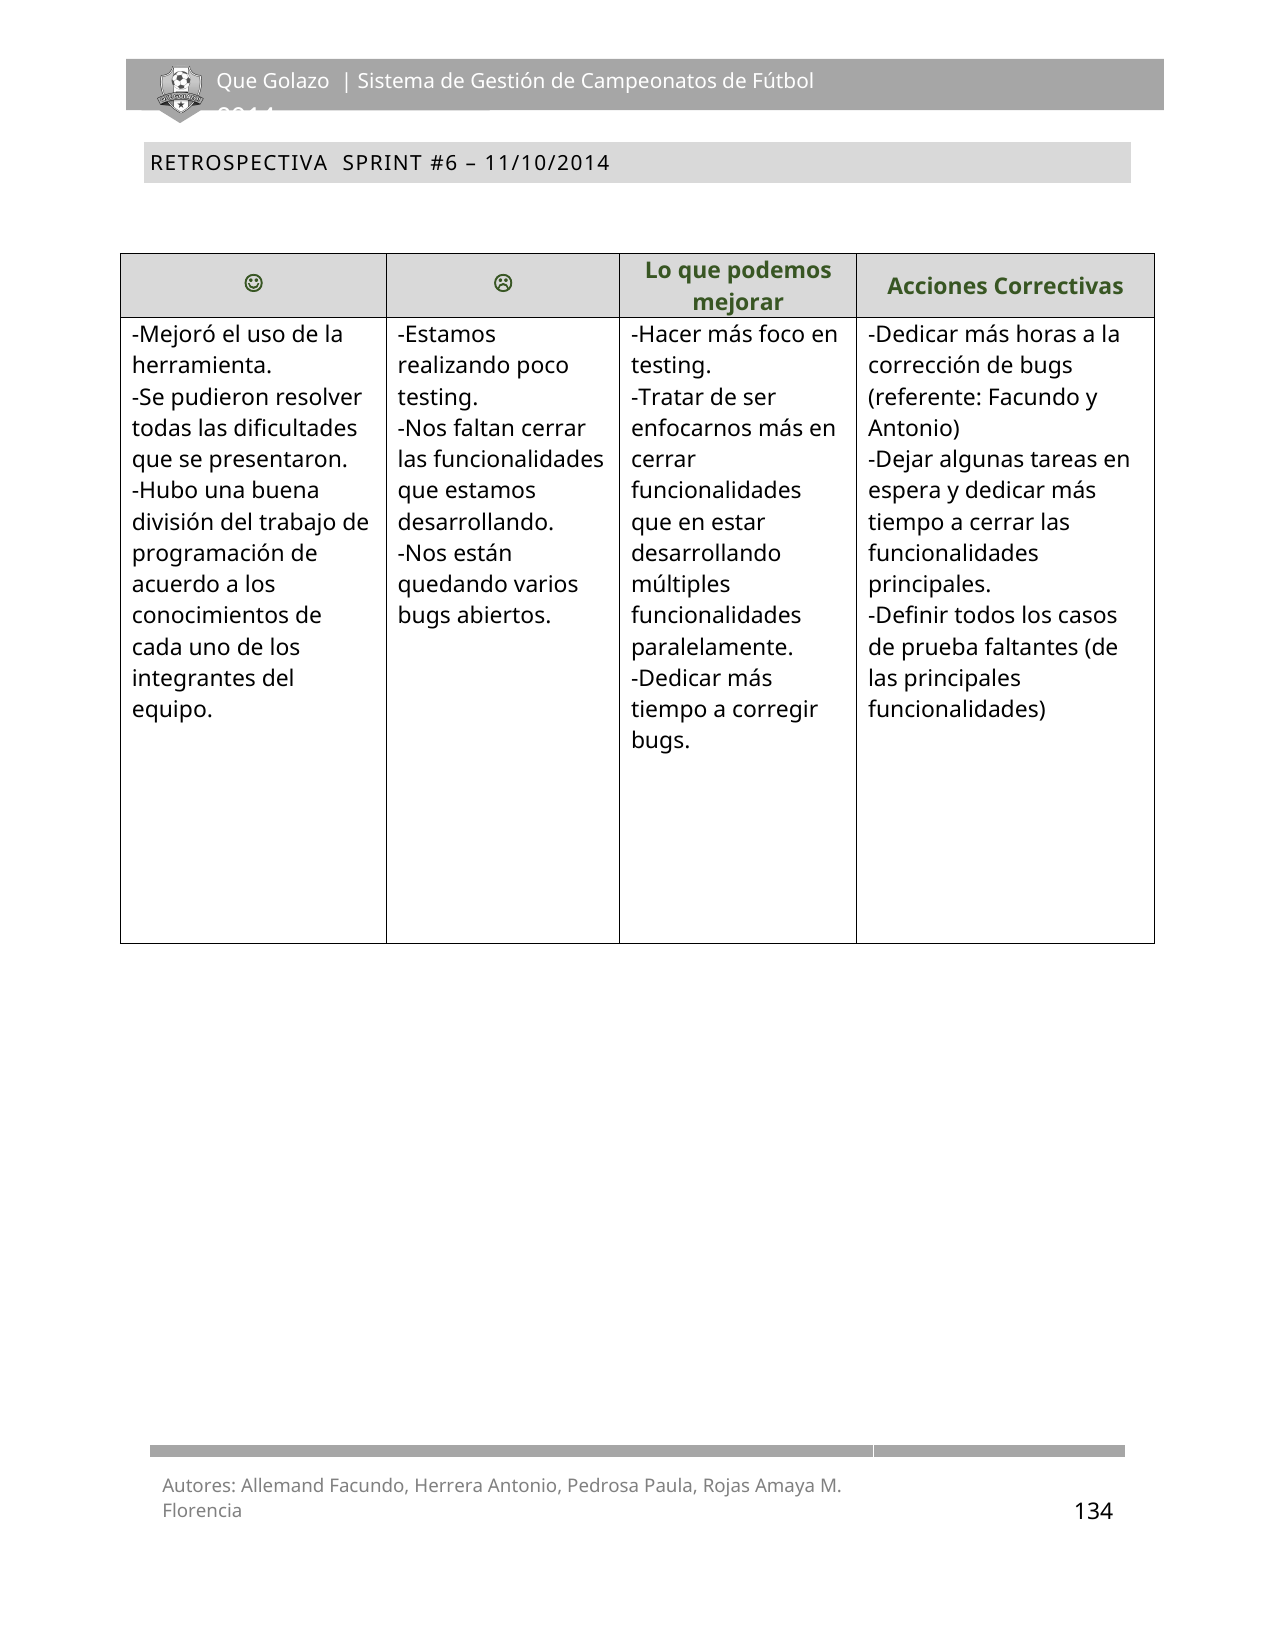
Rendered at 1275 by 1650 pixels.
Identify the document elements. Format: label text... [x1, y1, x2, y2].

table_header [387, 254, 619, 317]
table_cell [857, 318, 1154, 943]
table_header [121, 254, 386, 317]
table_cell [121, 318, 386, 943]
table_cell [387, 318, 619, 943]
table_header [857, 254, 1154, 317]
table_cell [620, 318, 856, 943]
subtitle RETROSPECTIVA Sprint #6 – 11/10/2014 [150, 148, 1125, 177]
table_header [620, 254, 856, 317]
